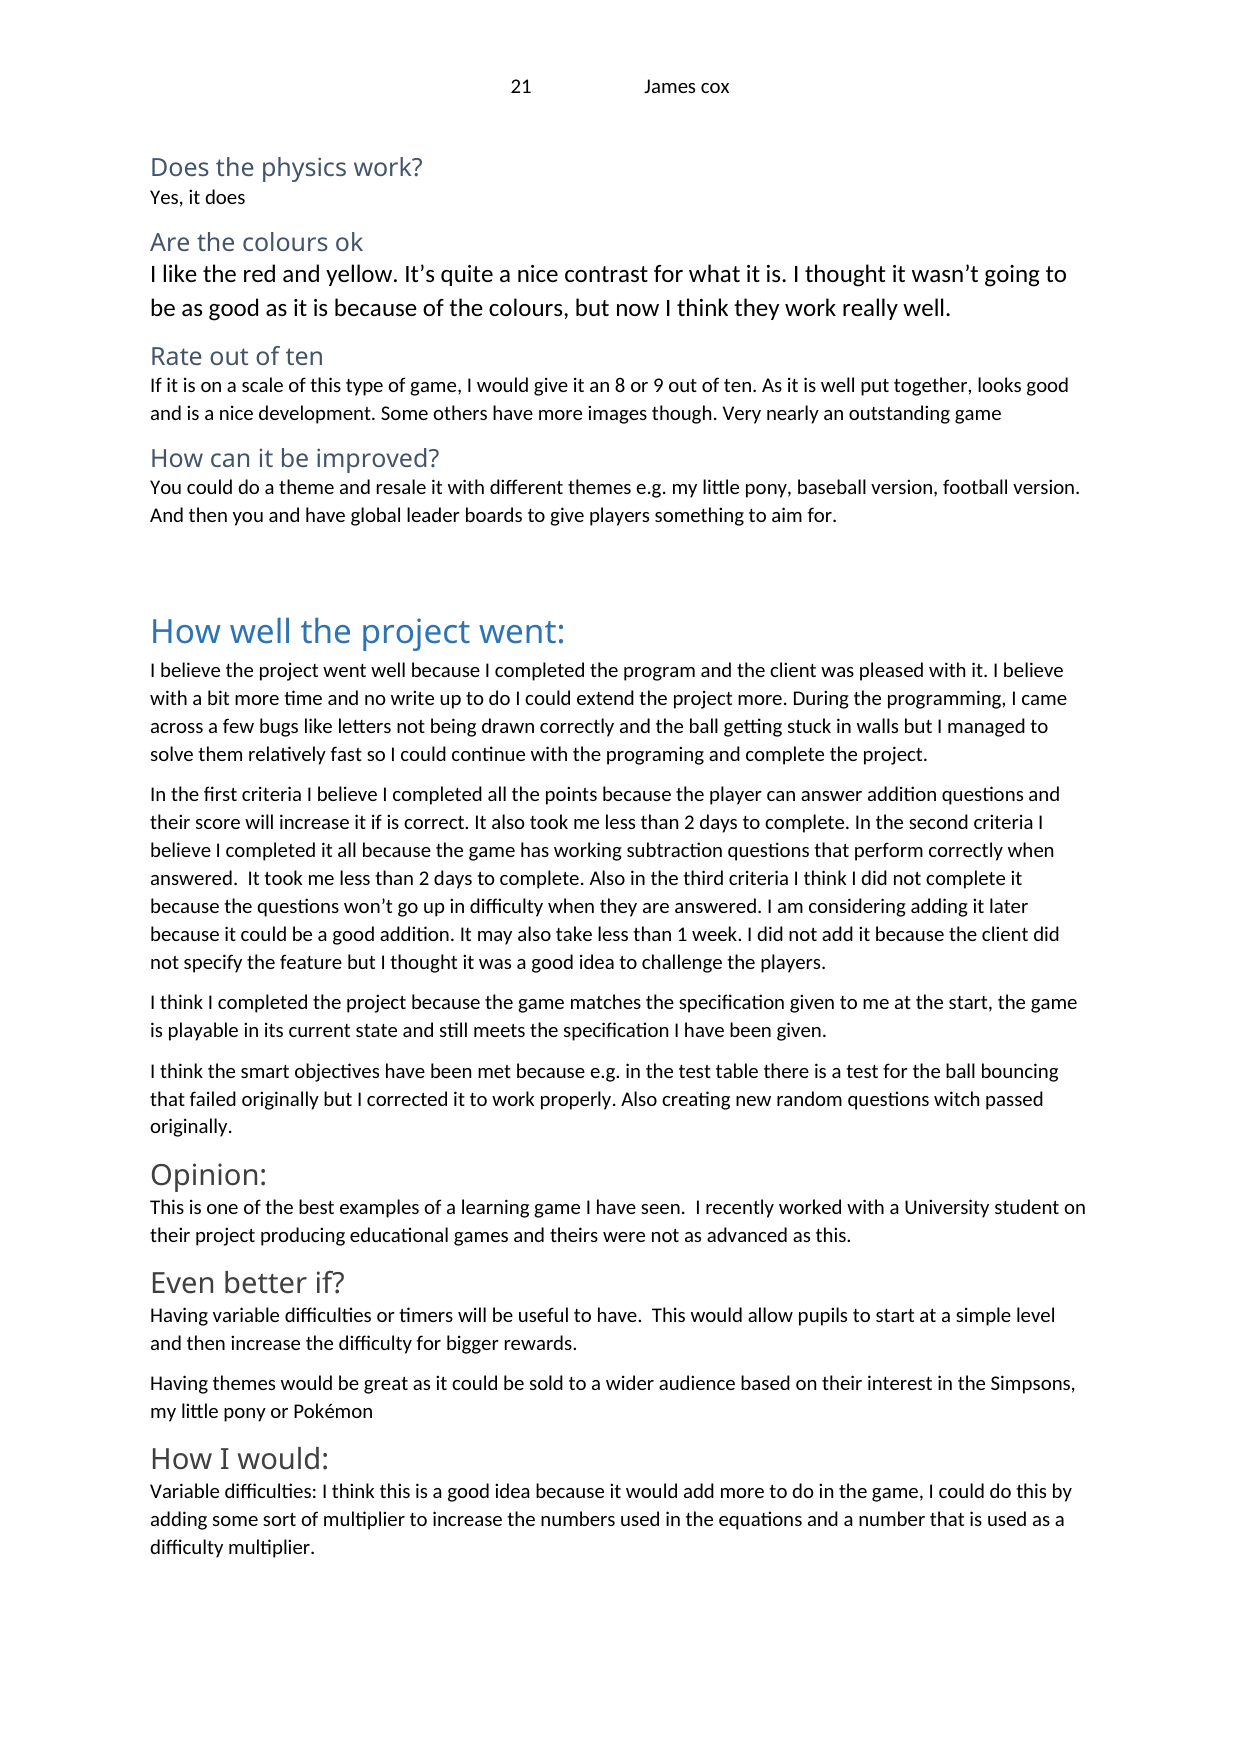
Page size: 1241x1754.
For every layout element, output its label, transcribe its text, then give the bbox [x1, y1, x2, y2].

subtitle How I would: [150, 1438, 1090, 1478]
text Yes, it does [150, 184, 1090, 209]
text You could do a theme and resale it with different themes e.g. my little pony, baseball version, football version. And then you and have global leader boards to give players something to aim for. [150, 474, 1090, 528]
text If it is on a scale of this type of game, I would give it an 8 or 9 out of ten. As it is well put together, looks good and is a nice development. Some others have more images though. Very nearly an outstanding game [150, 372, 1090, 426]
subtitle How can it be improved? [150, 441, 1090, 474]
text Variable difficulties: I think this is a good idea because it would add more to do in the game, I could do this by adding some sort of multiplier to increase the numbers used in the equations and a number that is used as a difficulty multiplier. [150, 1478, 1090, 1559]
text How well the project went: [150, 608, 1090, 653]
subtitle Rate out of ten [150, 338, 1090, 372]
text In the first criteria I believe I completed all the points because the player can answer addition questions and their score will increase it if is correct. It also took me less than 2 days to complete. In the second criteria I believe I completed it all because the game has working subtraction questions that perform correctly when answered. It took me less than 2 days to complete. Also in the third criteria I think I did not complete it because the questions won’t go up in difficulty when they are answered. I am considering adding it later because it could be a good addition. It may also take less than 1 week. I did not add it because the client did not specify the feature but I thought it was a good idea to challenge the players. [150, 782, 1090, 974]
text Having themes would be great as it could be sold to a wider audience based on their interest in the Simpsons, my little pony or Pokémon [150, 1370, 1090, 1423]
subtitle Opinion: [150, 1154, 1090, 1194]
text I like the red and yellow. It’s quite a nice contrast for what it is. I thought it wasn’t going to be as good as it is because of the colours, but now I think they work really well. [150, 258, 1090, 323]
subtitle Does the physics work? [150, 150, 1090, 184]
text I think I completed the project because the game matches the specification given to me at the start, the game is playable in its current state and still meets the specification I have been given. [150, 989, 1090, 1043]
text I believe the project went well because I completed the program and the client was pleased with it. I believe with a bit more time and no write up to do I could extend the project more. During the programming, I came across a few bugs like letters not being drawn correctly and the ball getting stuck in walls but I managed to solve them relatively fast so I could continue with the programing and complete the project. [150, 657, 1090, 767]
text I think the smart objectives have been met because e.g. in the test table there is a test for the ball bouncing that failed originally but I corrected it to work properly. Also creating new random questions witch passed originally. [150, 1058, 1090, 1139]
text Having variable difficulties or timers will be useful to have. This would allow pupils to start at a simple level and then increase the difficulty for bigger rewards. [150, 1302, 1090, 1355]
subtitle Even better if? [150, 1262, 1090, 1302]
subtitle Are the colours ok [150, 224, 1090, 258]
text This is one of the best examples of a learning game I have seen. I recently worked with a University student on their project producing educational games and theirs were not as advanced as this. [150, 1194, 1090, 1247]
